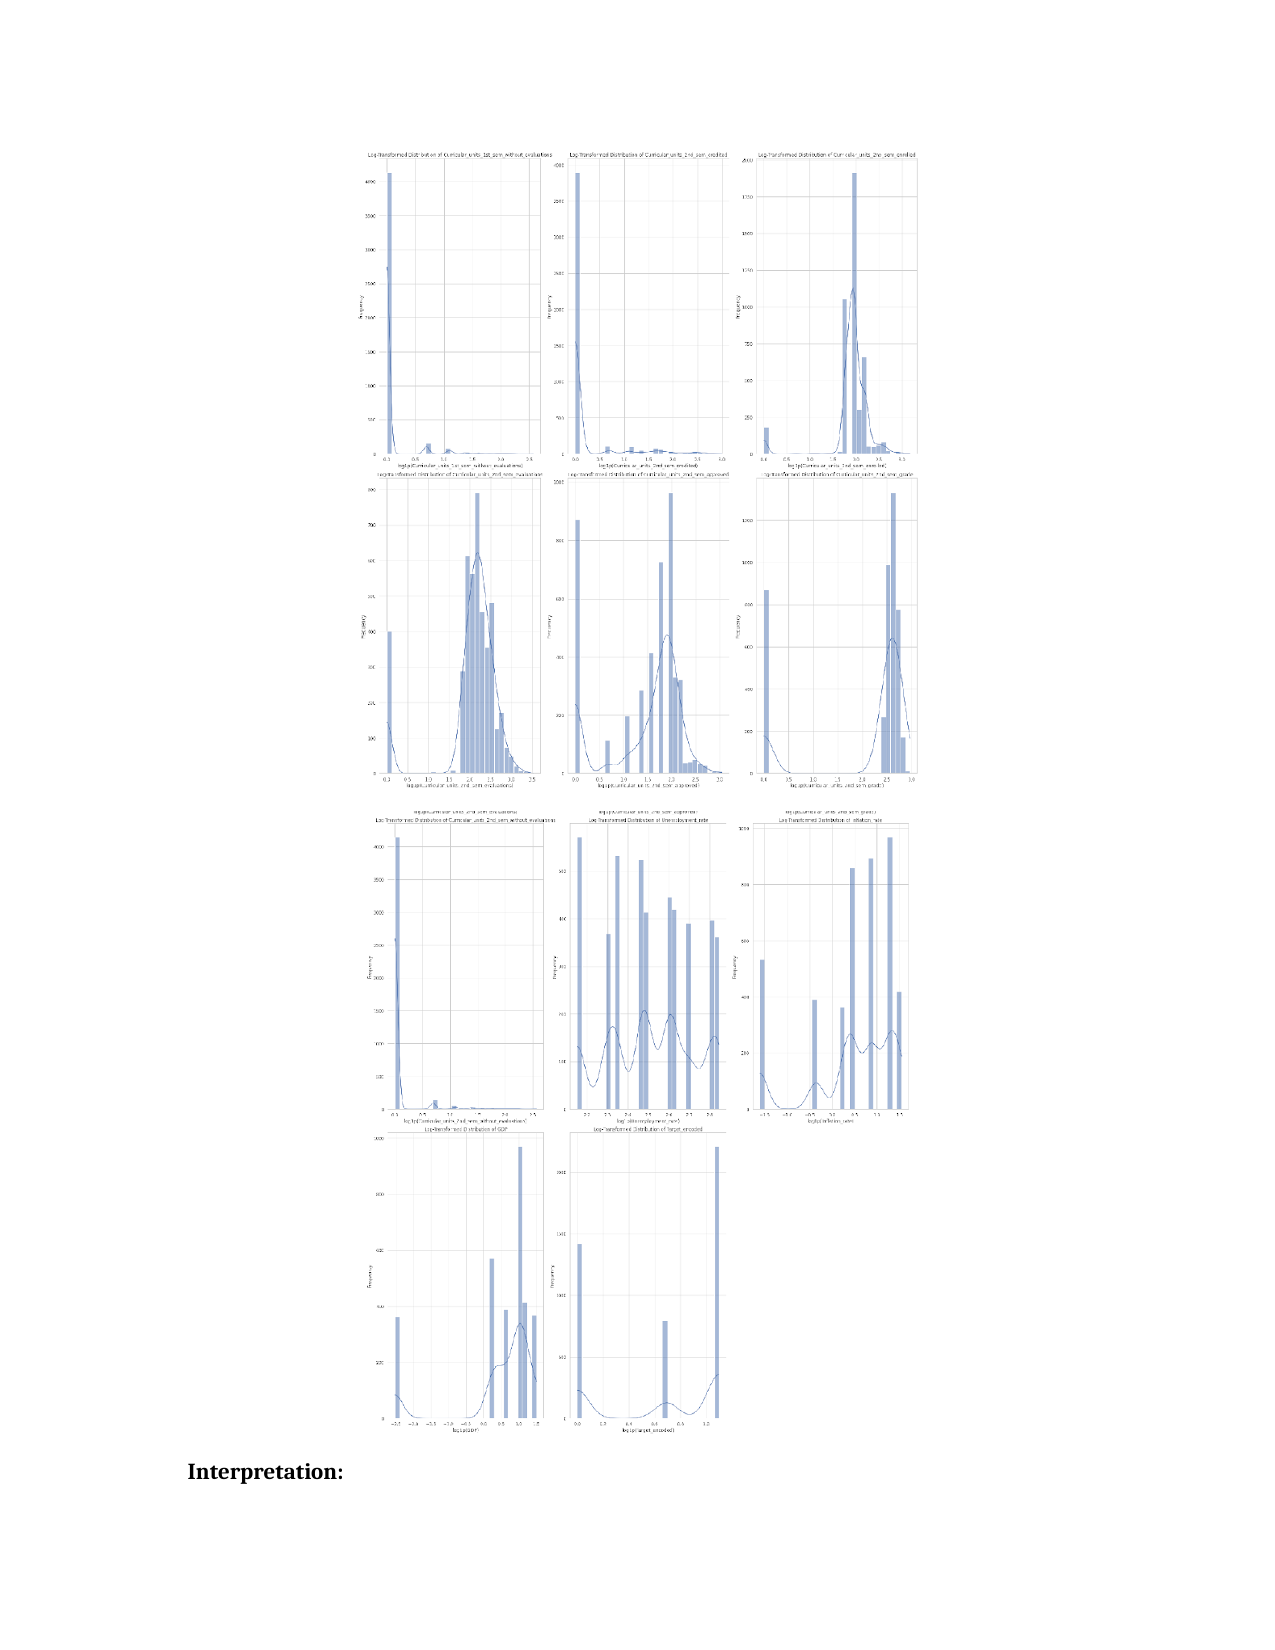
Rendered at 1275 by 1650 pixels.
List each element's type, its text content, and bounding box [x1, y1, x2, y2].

text Interpretation: [187, 1459, 1087, 1485]
picture [356, 150, 920, 788]
picture [364, 811, 911, 1435]
